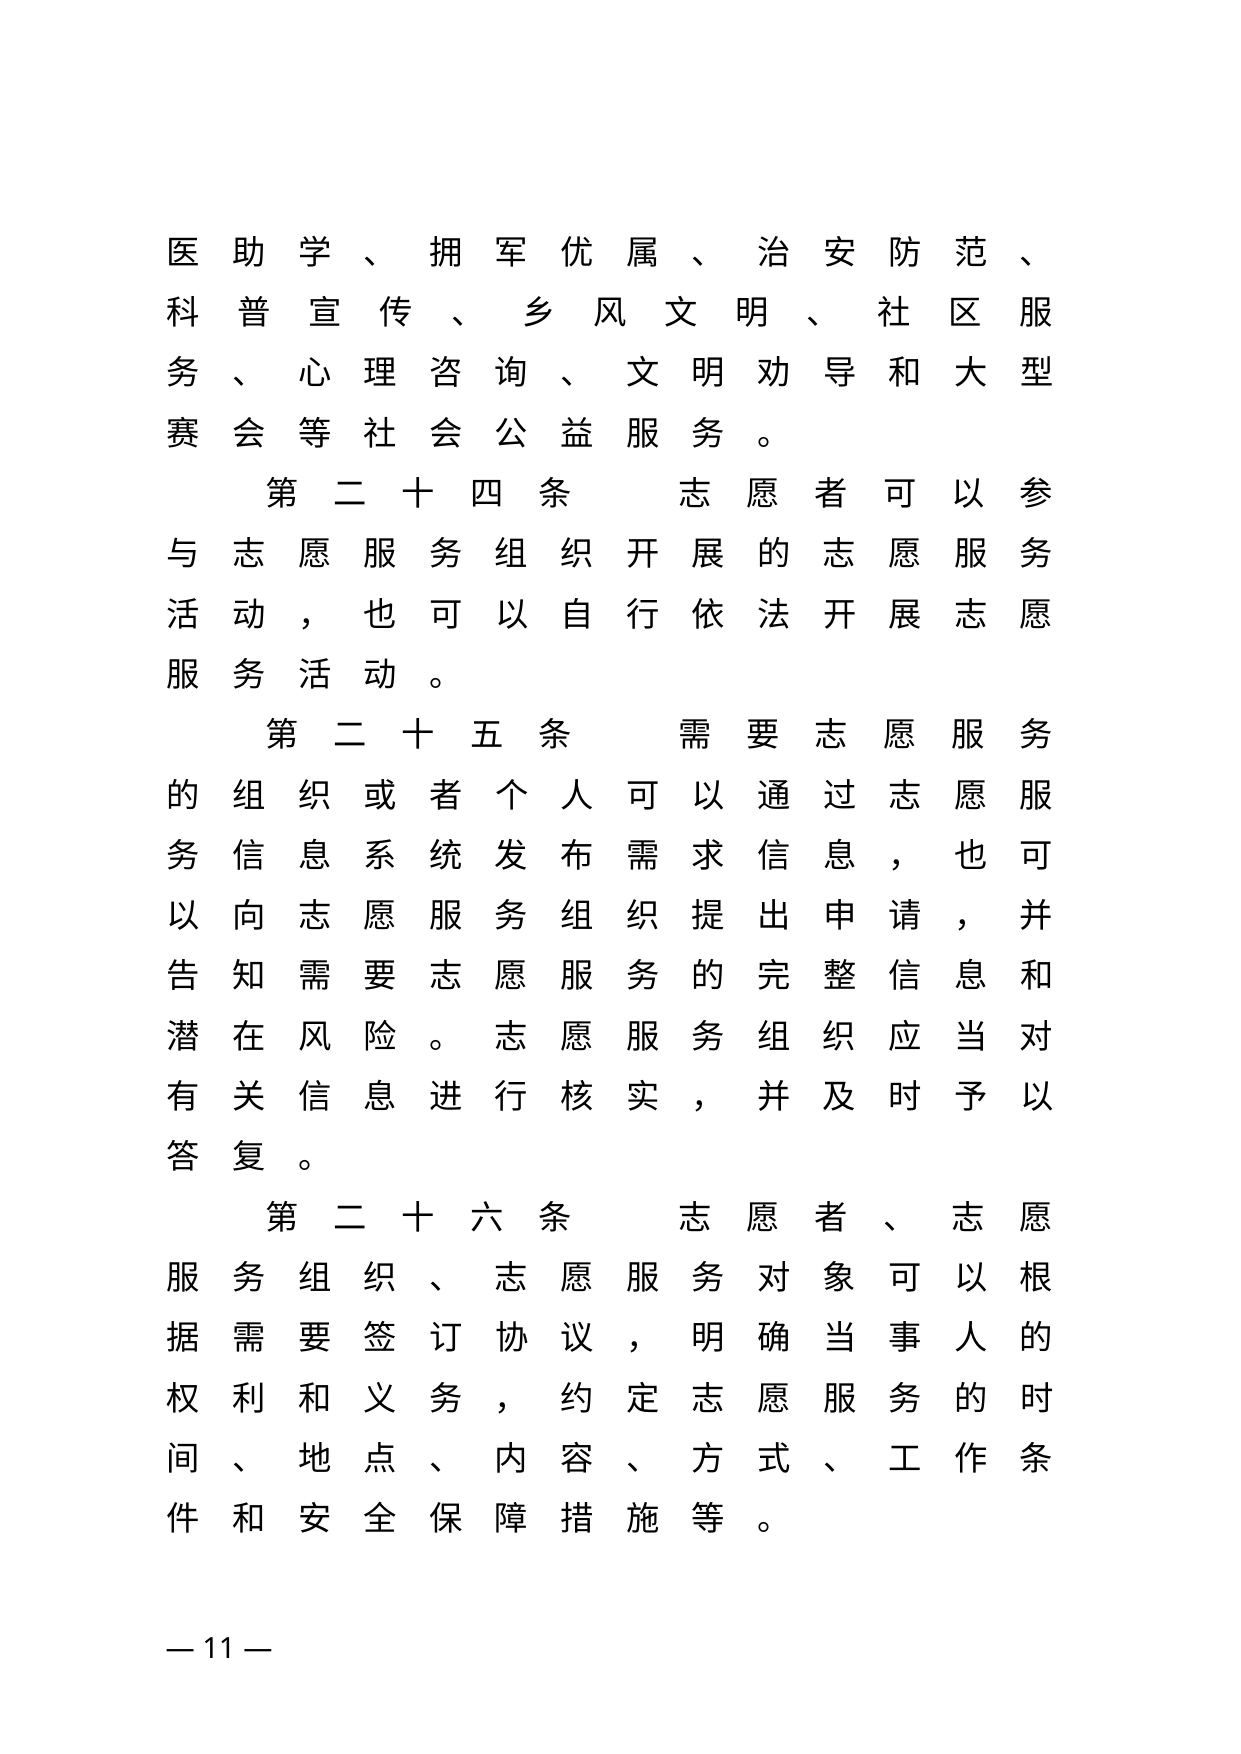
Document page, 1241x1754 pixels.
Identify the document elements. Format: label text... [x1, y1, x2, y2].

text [167, 219, 1085, 461]
text 第二十四条 志愿者可以参与志愿服务组织开展的志愿服务活动，也可以自行依法开展志愿服务活动。 [167, 461, 1085, 702]
text 第二十六条 志愿者、志愿服务组织、志愿服务对象可以根据需要签订协议，明确当事人的权利和义务，约定志愿服务的时间、地点、内容、方式、工作条件和安全保障措施等。 [167, 1184, 1085, 1546]
text 第二十五条 需要志愿服务的组织或者个人可以通过志愿服务信息系统发布需求信息，也可以向志愿服务组织提出申请，并告知需要志愿服务的完整信息和潜在风险。志愿服务组织应当对有关信息进行核实，并及时予以答复。 [167, 702, 1085, 1184]
